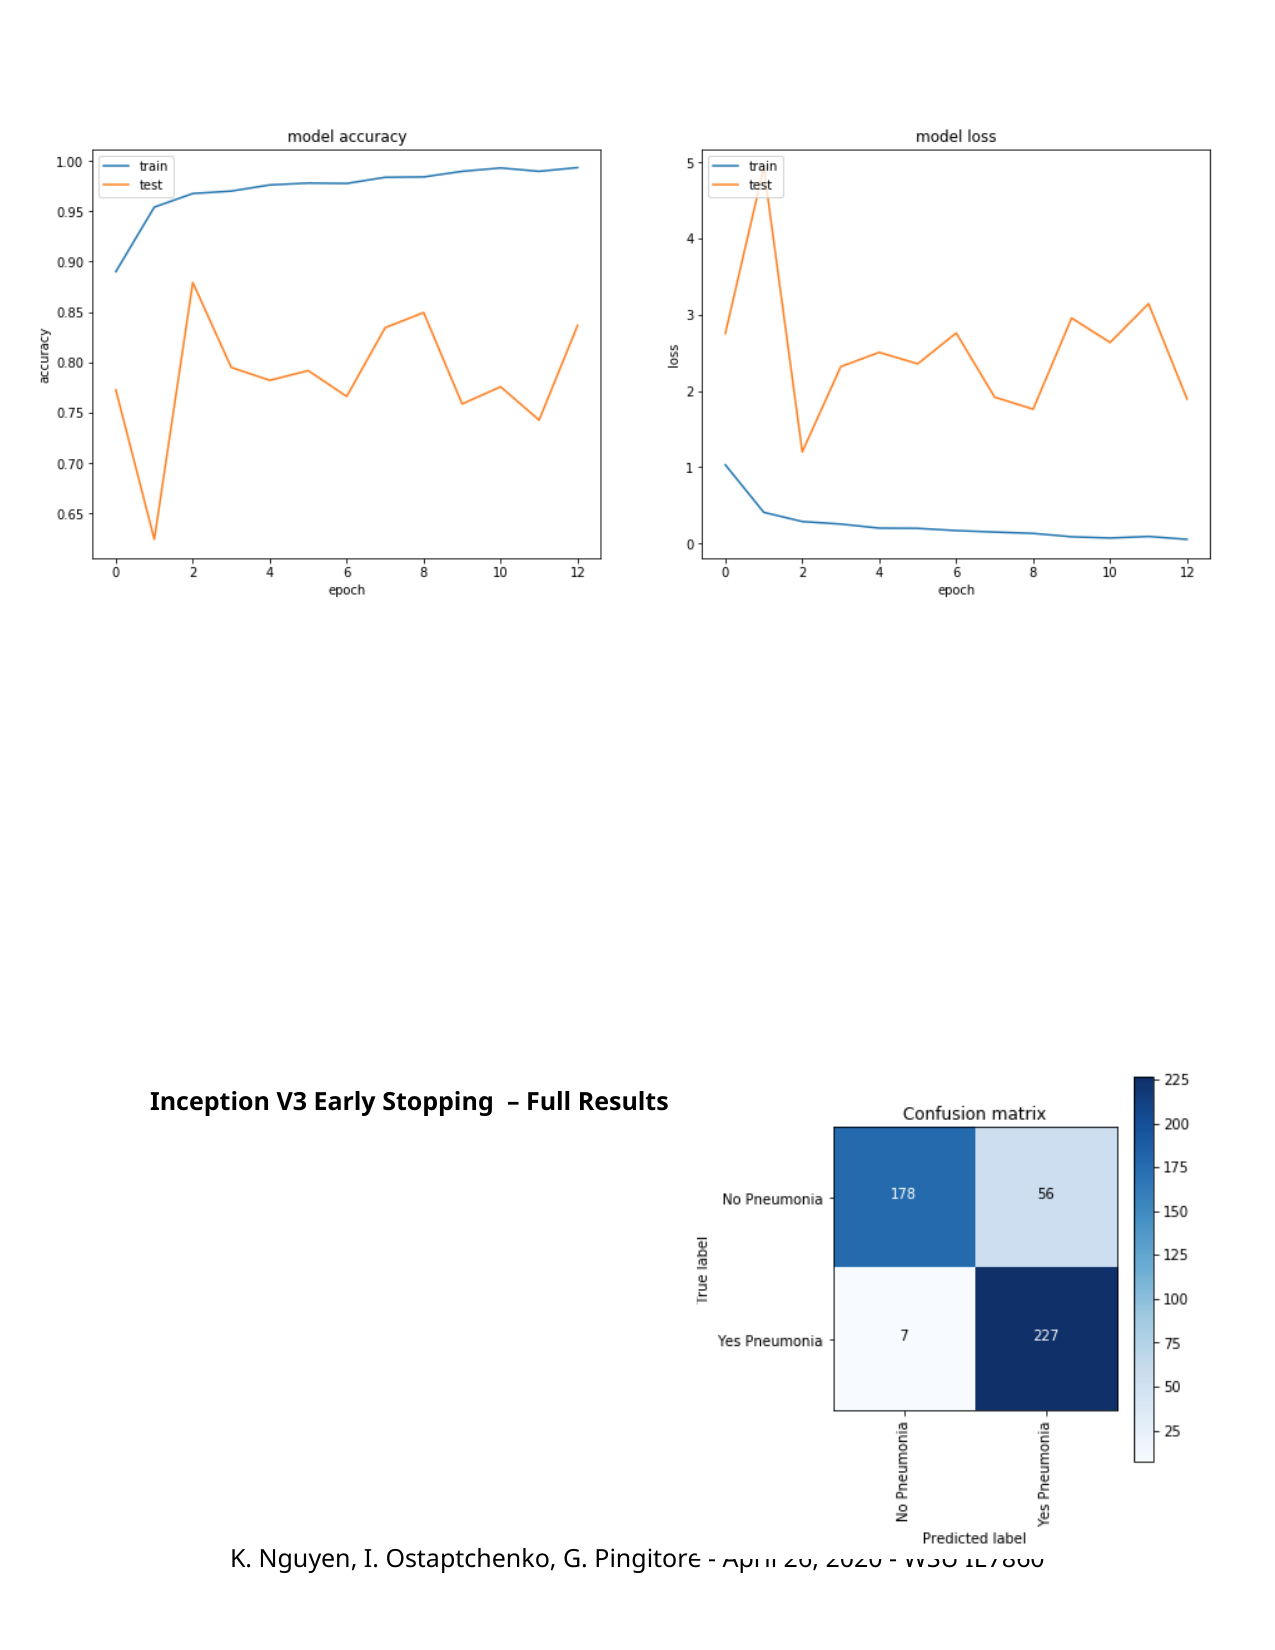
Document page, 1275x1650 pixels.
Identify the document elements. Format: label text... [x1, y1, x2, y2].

picture [696, 1056, 1191, 1559]
text Inception V3 Early Stopping – Full Results [150, 1083, 696, 1117]
picture [31, 117, 1240, 611]
